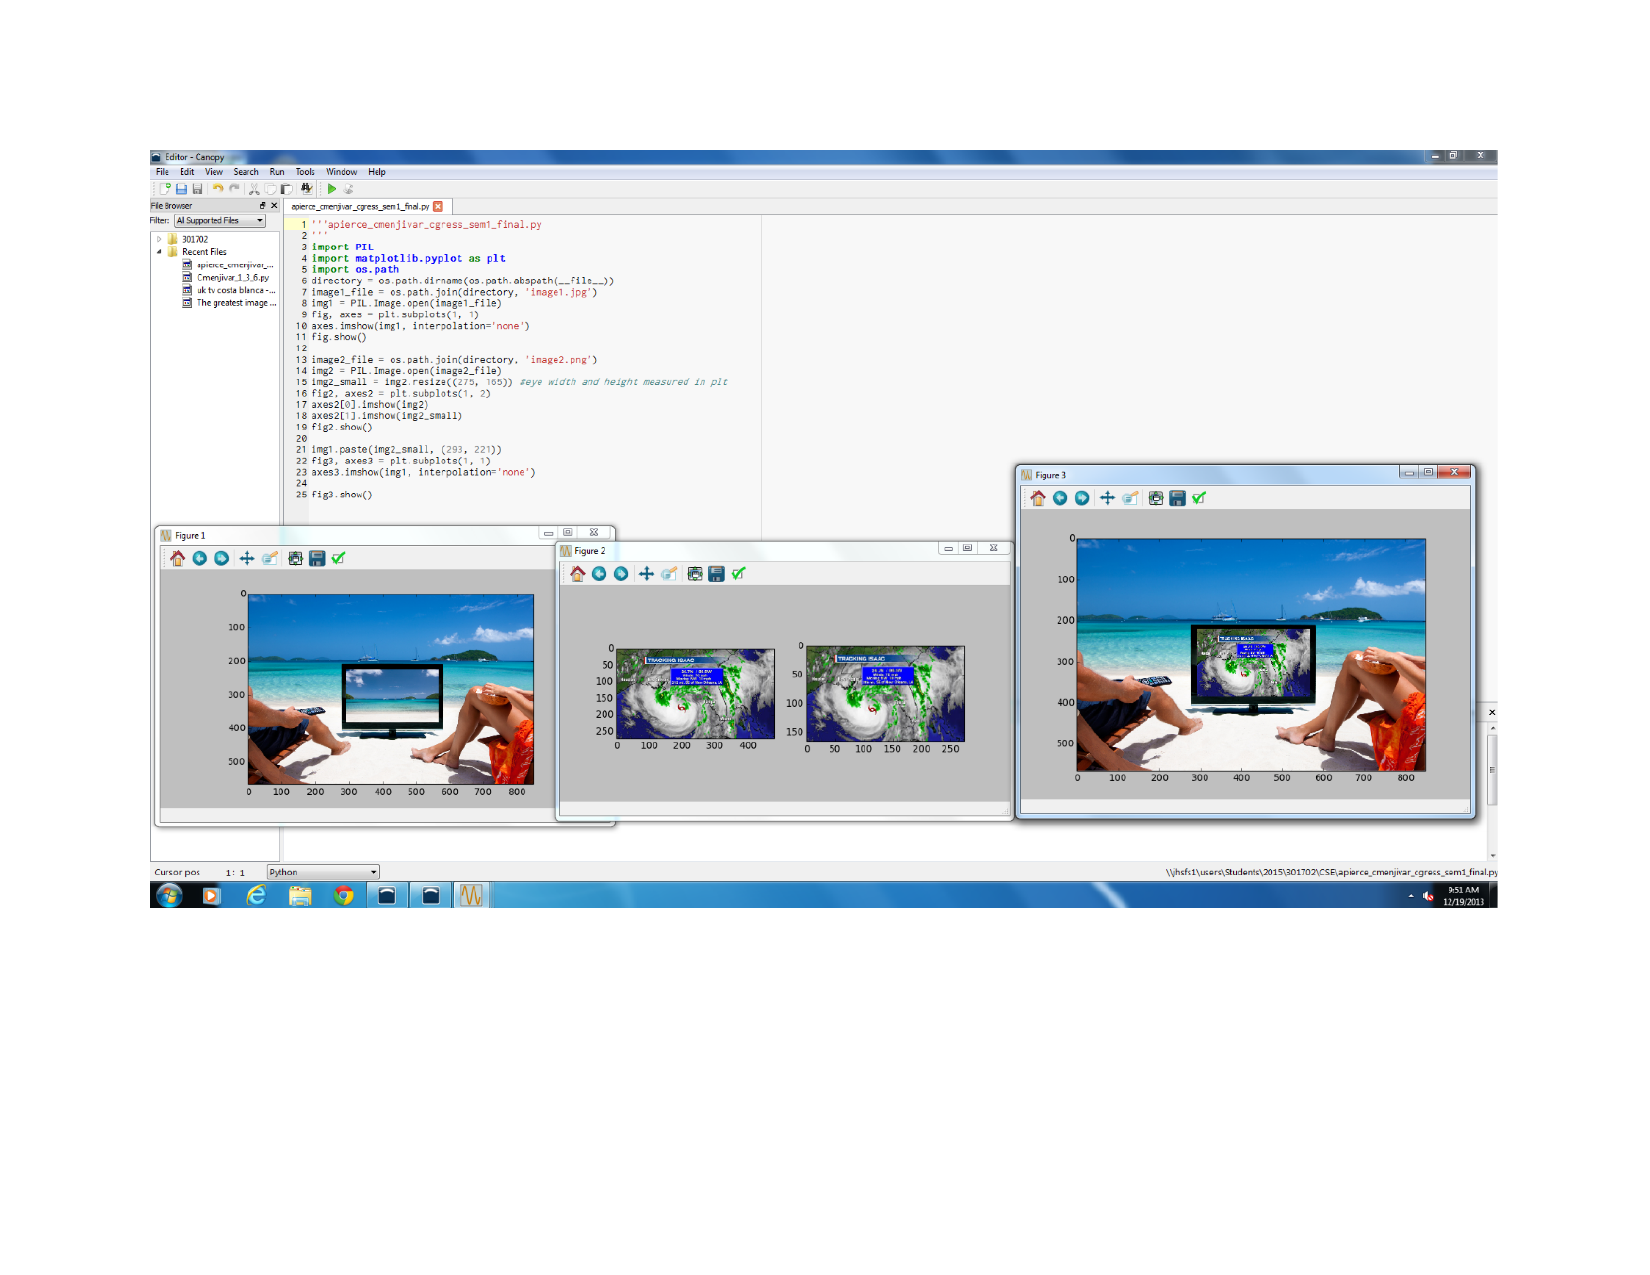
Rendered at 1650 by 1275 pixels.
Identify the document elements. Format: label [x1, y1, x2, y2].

picture [150, 150, 1498, 908]
